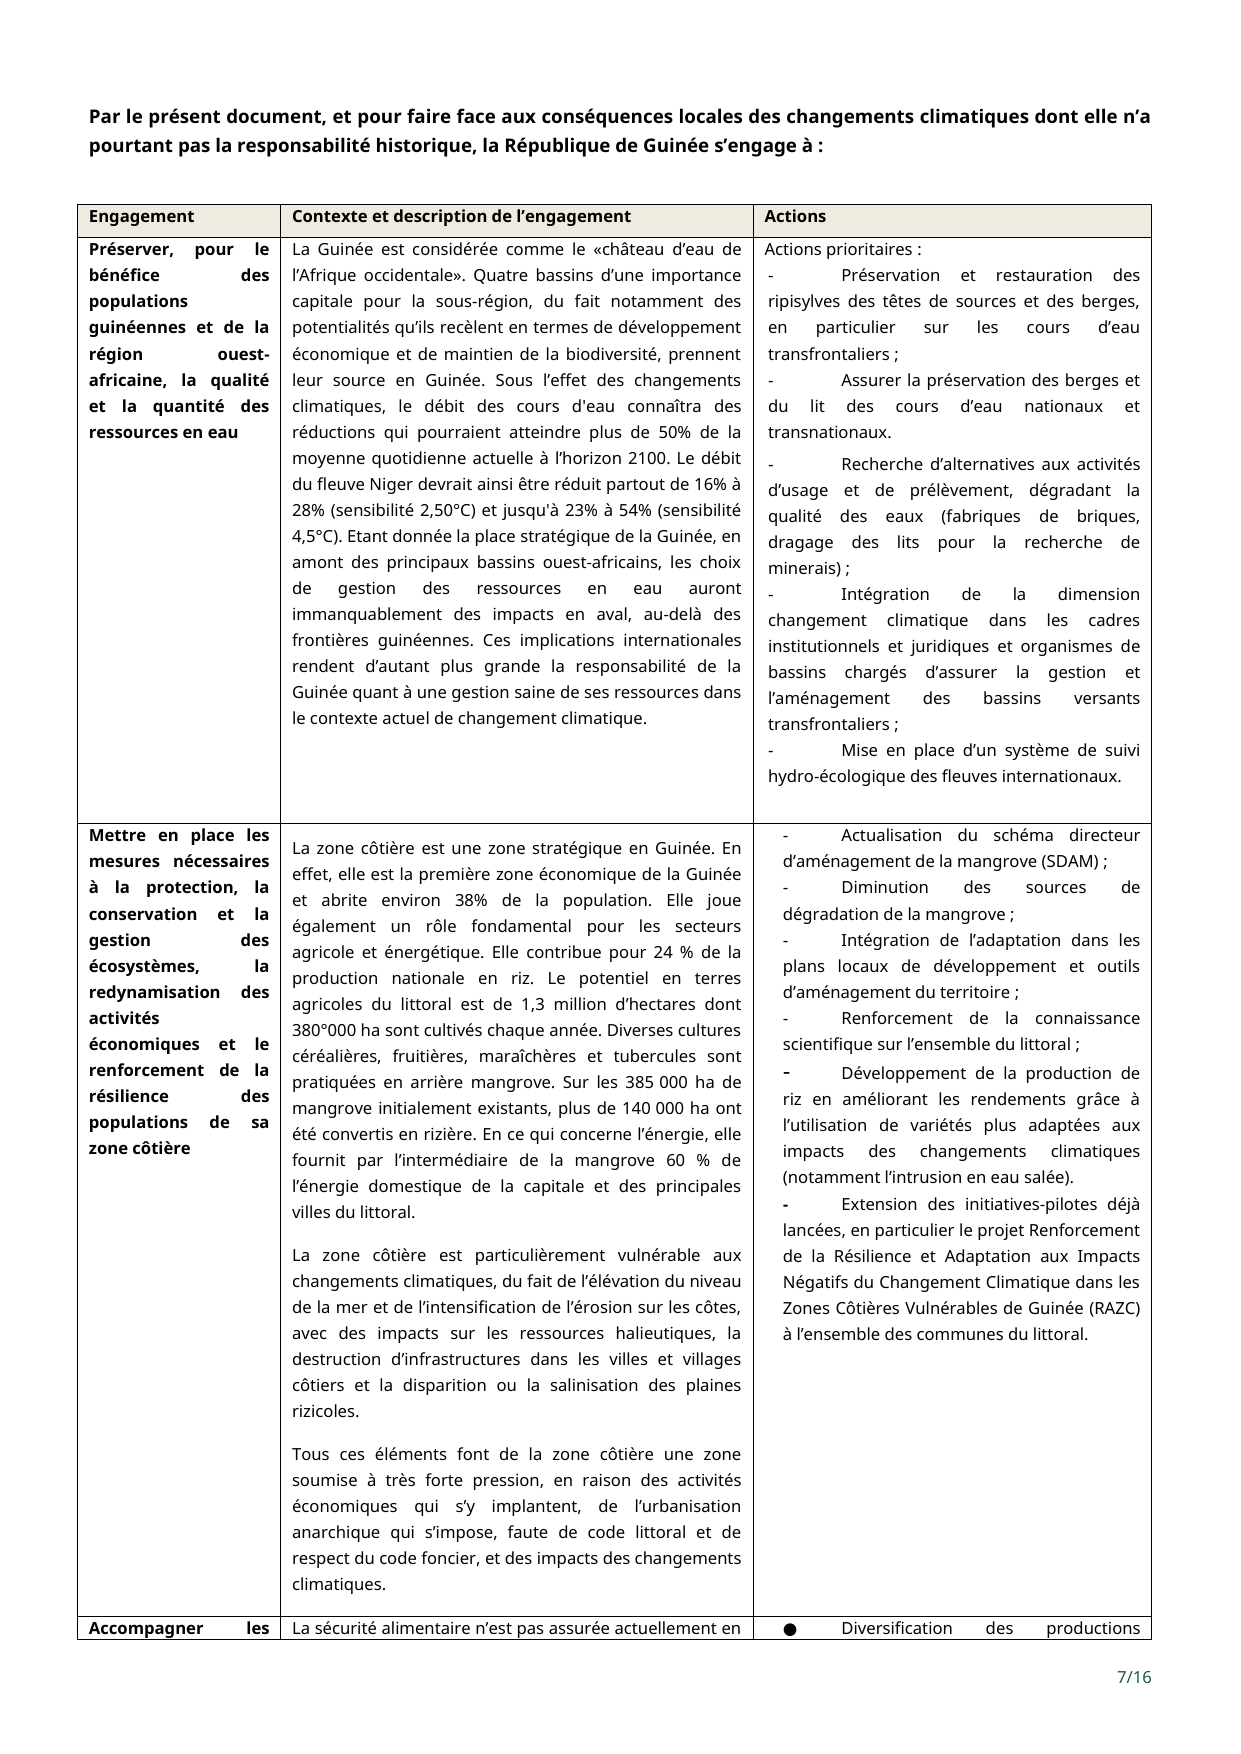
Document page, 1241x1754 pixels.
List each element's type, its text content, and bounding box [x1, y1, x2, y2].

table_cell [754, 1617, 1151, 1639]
table_cell Actions prioritaires : Préservation et restauration des ripisylves des têtes de sources et des berges, en particulier sur les cours d’eau transfrontaliers ; Assurer la préservation des berges et du lit des cours d’eau nationaux et transnationaux. Recherche d’alternatives aux activités d’usage et de prélèvement, dégradant la qualité des eaux (fabriques de briques, dragage des lits pour la recherche de minerais) ; Intégration de la dimension changement climatique dans les cadres institutionnels et juridiques et organismes de bassins chargés d’assurer la gestion et l’aménagement des bassins versants transfrontaliers ; Mise en place d’un système de suivi hydro-écologique des fleuves internationaux. [754, 238, 1151, 823]
table_header Contexte et description de l’engagement [281, 205, 753, 237]
table_cell Actualisation du schéma directeur d’aménagement de la mangrove (SDAM) ; Diminution des sources de dégradation de la mangrove ; Intégration de l’adaptation dans les plans locaux de développement et outils d’aménagement du territoire ; Renforcement de la connaissance scientifique sur l’ensemble du littoral ; Développement de la production de riz en améliorant les rendements grâce à l’utilisation de variétés plus adaptées aux impacts des changements climatiques (notamment l’intrusion en eau salée). Extension des initiatives-pilotes déjà lancées, en particulier le projet Renforcement de la Résilience et Adaptation aux Impacts Négatifs du Changement Climatique dans les Zones Côtières Vulnérables de Guinée (RAZC) à l’ensemble des communes du littoral. [754, 824, 1151, 1616]
table_cell La Guinée est considérée comme le «château d’eau de l’Afrique occidentale». Quatre bassins d’une importance capitale pour la sous-région, du fait notamment des potentialités qu’ils recèlent en termes de développement économique et de maintien de la biodiversité, prennent leur source en Guinée. Sous l’effet des changements climatiques, le débit des cours d'eau connaîtra des réductions qui pourraient atteindre plus de 50% de la moyenne quotidienne actuelle à l’horizon 2100. Le débit du fleuve Niger devrait ainsi être réduit partout de 16% à 28% (sensibilité 2,50°C) et jusqu'à 23% à 54% (sensibilité 4,5°C). Etant donnée la place stratégique de la Guinée, en amont des principaux bassins ouest-africains, les choix de gestion des ressources en eau auront immanquablement des impacts en aval, au-delà des frontières guinéennes. Ces implications internationales rendent d’autant plus grande la responsabilité de la Guinée quant à une gestion saine de ses ressources dans le contexte actuel de changement climatique. [281, 238, 753, 823]
table_header Actions [754, 205, 1151, 237]
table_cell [281, 1617, 753, 1639]
table_cell Préserver, pour le bénéfice des populations guinéennes et de la région ouest-africaine, la qualité et la quantité des ressources en eau [78, 238, 280, 823]
table_cell La zone côtière est une zone stratégique en Guinée. En effet, elle est la première zone économique de la Guinée et abrite environ 38% de la population. Elle joue également un rôle fondamental pour les secteurs agricole et énergétique. Elle contribue pour 24 % de la production nationale en riz. Le potentiel en terres agricoles du littoral est de 1,3 million d’hectares dont 380°000 ha sont cultivés chaque année. Diverses cultures céréalières, fruitières, maraîchères et tubercules sont pratiquées en arrière mangrove. Sur les 385 000 ha de mangrove initialement existants, plus de 140 000 ha ont été convertis en rizière. En ce qui concerne l’énergie, elle fournit par l’intermédiaire de la mangrove 60 % de l’énergie domestique de la capitale et des principales villes du littoral. La zone côtière est particulièrement vulnérable aux changements climatiques, du fait de l’élévation du niveau de la mer et de l’intensification de l’érosion sur les côtes, avec des impacts sur les ressources halieutiques, la destruction d’infrastructures dans les villes et villages côtiers et la disparition ou la salinisation des plaines rizicoles. Tous ces éléments font de la zone côtière une zone soumise à très forte pression, en raison des activités économiques qui s’y implantent, de l’urbanisation anarchique qui s’impose, faute de code littoral et de respect du code foncier, et des impacts des changements climatiques. [281, 824, 753, 1616]
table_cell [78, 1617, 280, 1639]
text Par le présent document, et pour faire face aux conséquences locales des changements climatiques dont elle n’a pourtant pas la responsabilité historique, la République de Guinée s’engage à : [89, 103, 1152, 158]
table_cell Mettre en place les mesures nécessaires à la protection, la conservation et la gestion des écosystèmes, la redynamisation des activités économiques et le renforcement de la résilience des populations de sa zone côtière [78, 824, 280, 1616]
table_header Engagement [78, 205, 280, 237]
